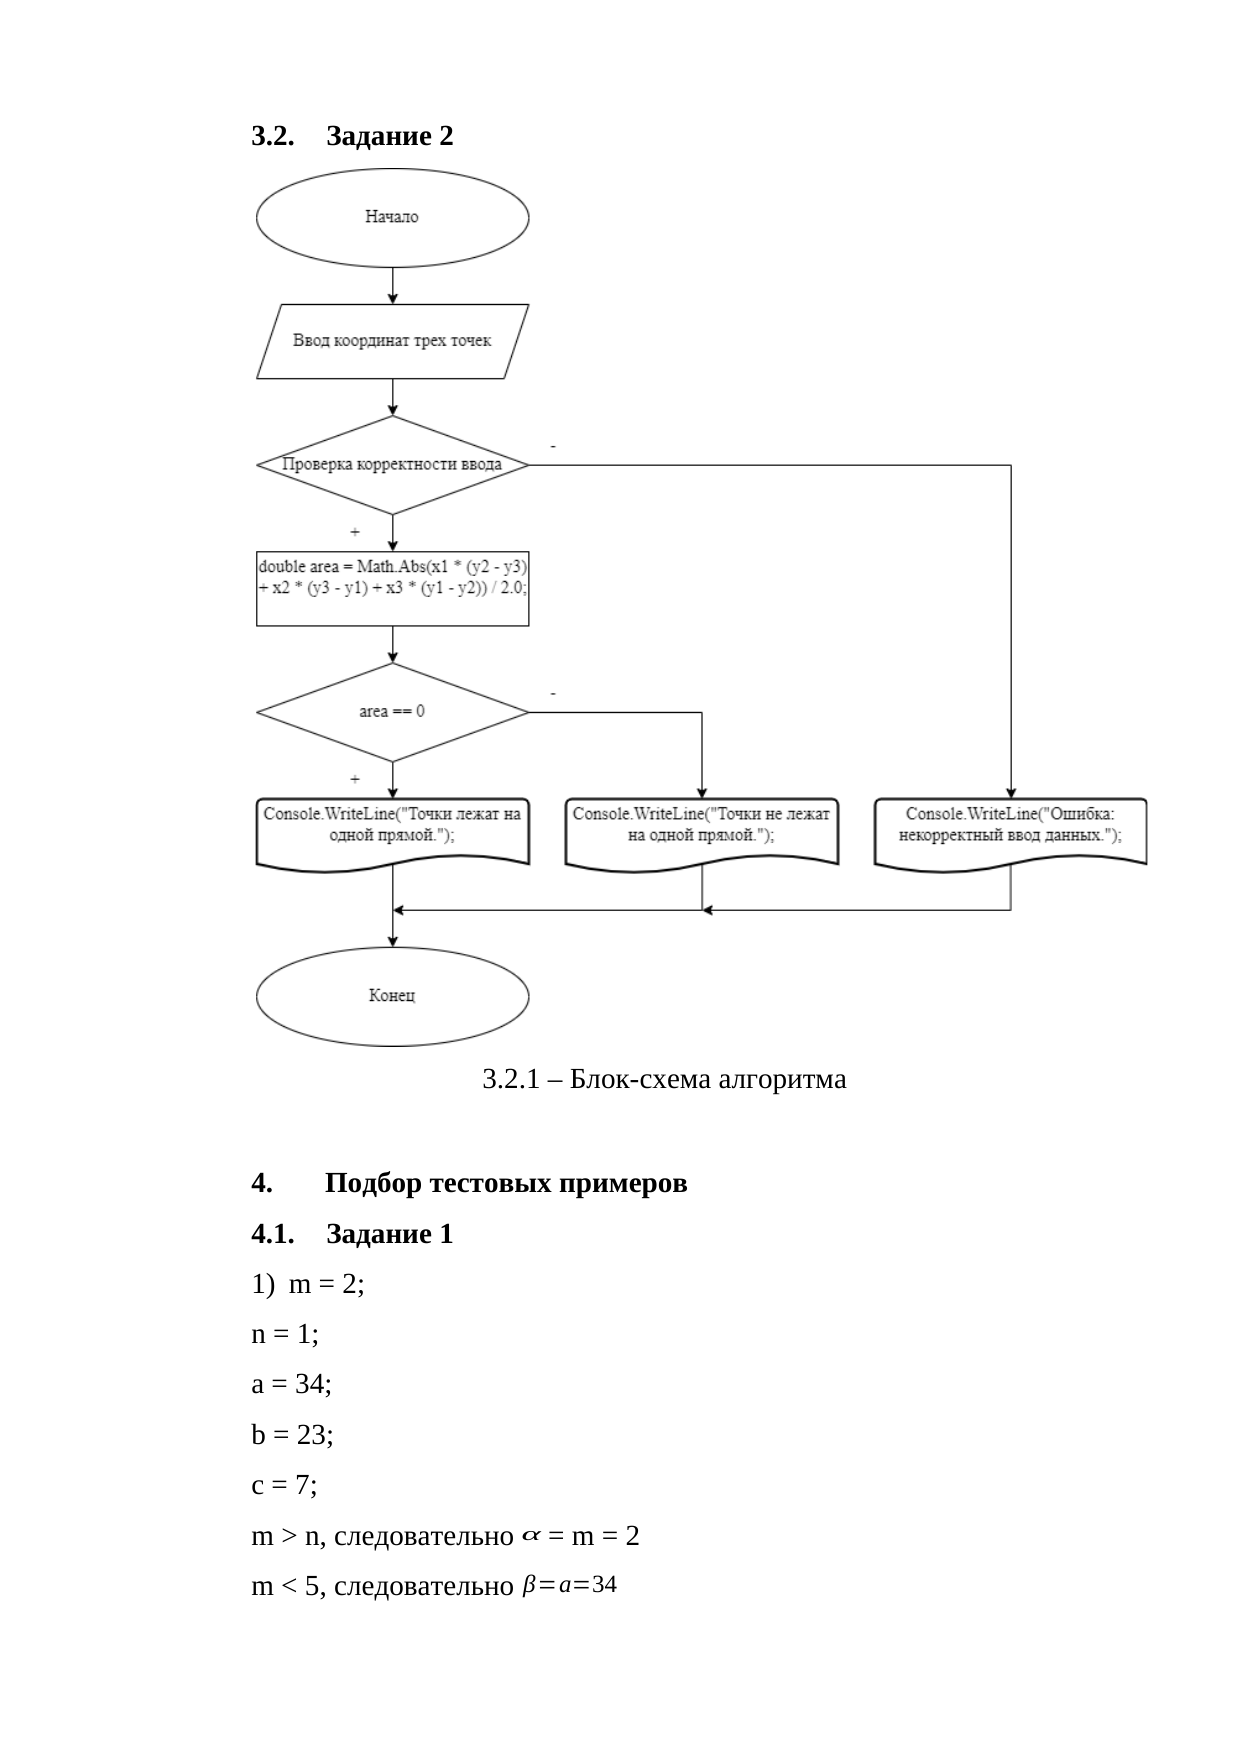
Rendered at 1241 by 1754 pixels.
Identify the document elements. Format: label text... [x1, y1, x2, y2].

picture [255, 168, 1148, 1047]
text m > n, следовательно = m = 2 [177, 1518, 1152, 1551]
text 3.2.1 – Блок-схема алгоритма [177, 1061, 1152, 1094]
text m < 5, следовательно [177, 1568, 1152, 1601]
text b = 23; [177, 1417, 1152, 1451]
list m = 2; [251, 1266, 1152, 1299]
text c = 7; [177, 1467, 1152, 1501]
text n = 1; [177, 1316, 1152, 1350]
subtitle Подбор тестовых примеров [177, 1165, 1152, 1199]
list Задание 1 [251, 1216, 1152, 1249]
list Задание 2 [251, 118, 1152, 152]
text a = 34; [177, 1367, 1152, 1400]
